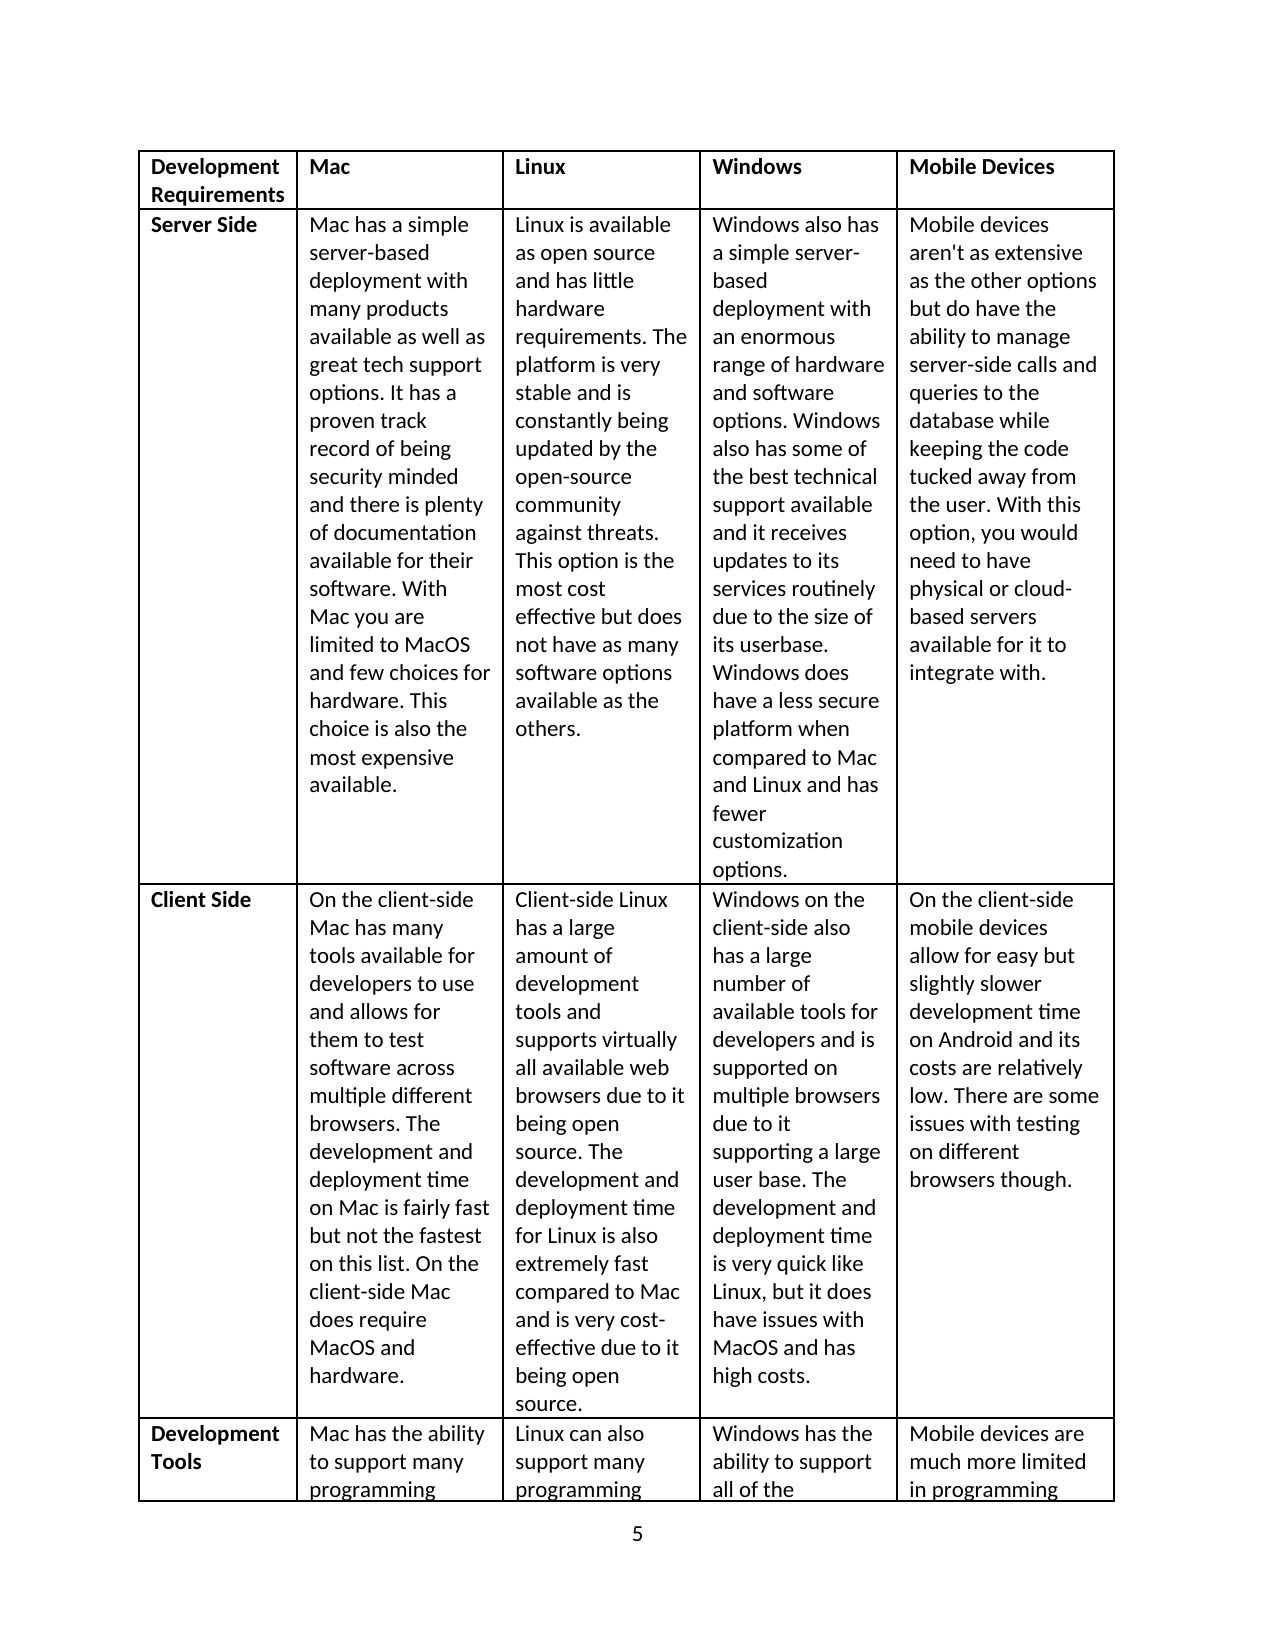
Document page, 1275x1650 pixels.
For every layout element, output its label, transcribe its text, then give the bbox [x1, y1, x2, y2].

table_header Mobile Devices [898, 152, 1113, 208]
table_header Windows [701, 152, 896, 208]
table_cell Client Side [140, 885, 296, 1417]
table_header Development Requirements [140, 152, 296, 208]
table_cell Client-side Linux has a large amount of development tools and supports virtually all available web browsers due to it being open source. The development and deployment time for Linux is also extremely fast compared to Mac and is very cost-effective due to it being open source. [504, 885, 699, 1417]
table_header Linux [504, 152, 699, 208]
table_cell Windows also has a simple server-based deployment with an enormous range of hardware and software options. Windows also has some of the best technical support available and it receives updates to its services routinely due to the size of its userbase. Windows does have a less secure platform when compared to Mac and Linux and has fewer customization options. [701, 210, 896, 883]
table_cell On the client-side mobile devices allow for easy but slightly slower development time on Android and its costs are relatively low. There are some issues with testing on different browsers though. [898, 885, 1113, 1417]
table_cell On the client-side Mac has many tools available for developers to use and allows for them to test software across multiple different browsers. The development and deployment time on Mac is fairly fast but not the fastest on this list. On the client-side Mac does require MacOS and hardware. [298, 885, 502, 1417]
table_cell Linux is available as open source and has little hardware requirements. The platform is very stable and is constantly being updated by the open-source community against threats. This option is the most cost effective but does not have as many software options available as the others. [504, 210, 699, 883]
table_cell Server Side [140, 210, 296, 883]
table_cell Development Tools [140, 1419, 296, 1500]
table_cell Mac has a simple server-based deployment with many products available as well as great tech support options. It has a proven track record of being security minded and there is plenty of documentation available for their software. With Mac you are limited to MacOS and few choices for hardware. This choice is also the most expensive available. [298, 210, 502, 883]
table_cell Windows on the client-side also has a large number of available tools for developers and is supported on multiple browsers due to it supporting a large user base. The development and deployment time is very quick like Linux, but it does have issues with MacOS and has high costs. [701, 885, 896, 1417]
table_cell Mobile devices aren't as extensive as the other options but do have the ability to manage server-side calls and queries to the database while keeping the code tucked away from the user. With this option, you would need to have physical or cloud-based servers available for it to integrate with. [898, 210, 1113, 883]
table_header Mac [298, 152, 502, 208]
